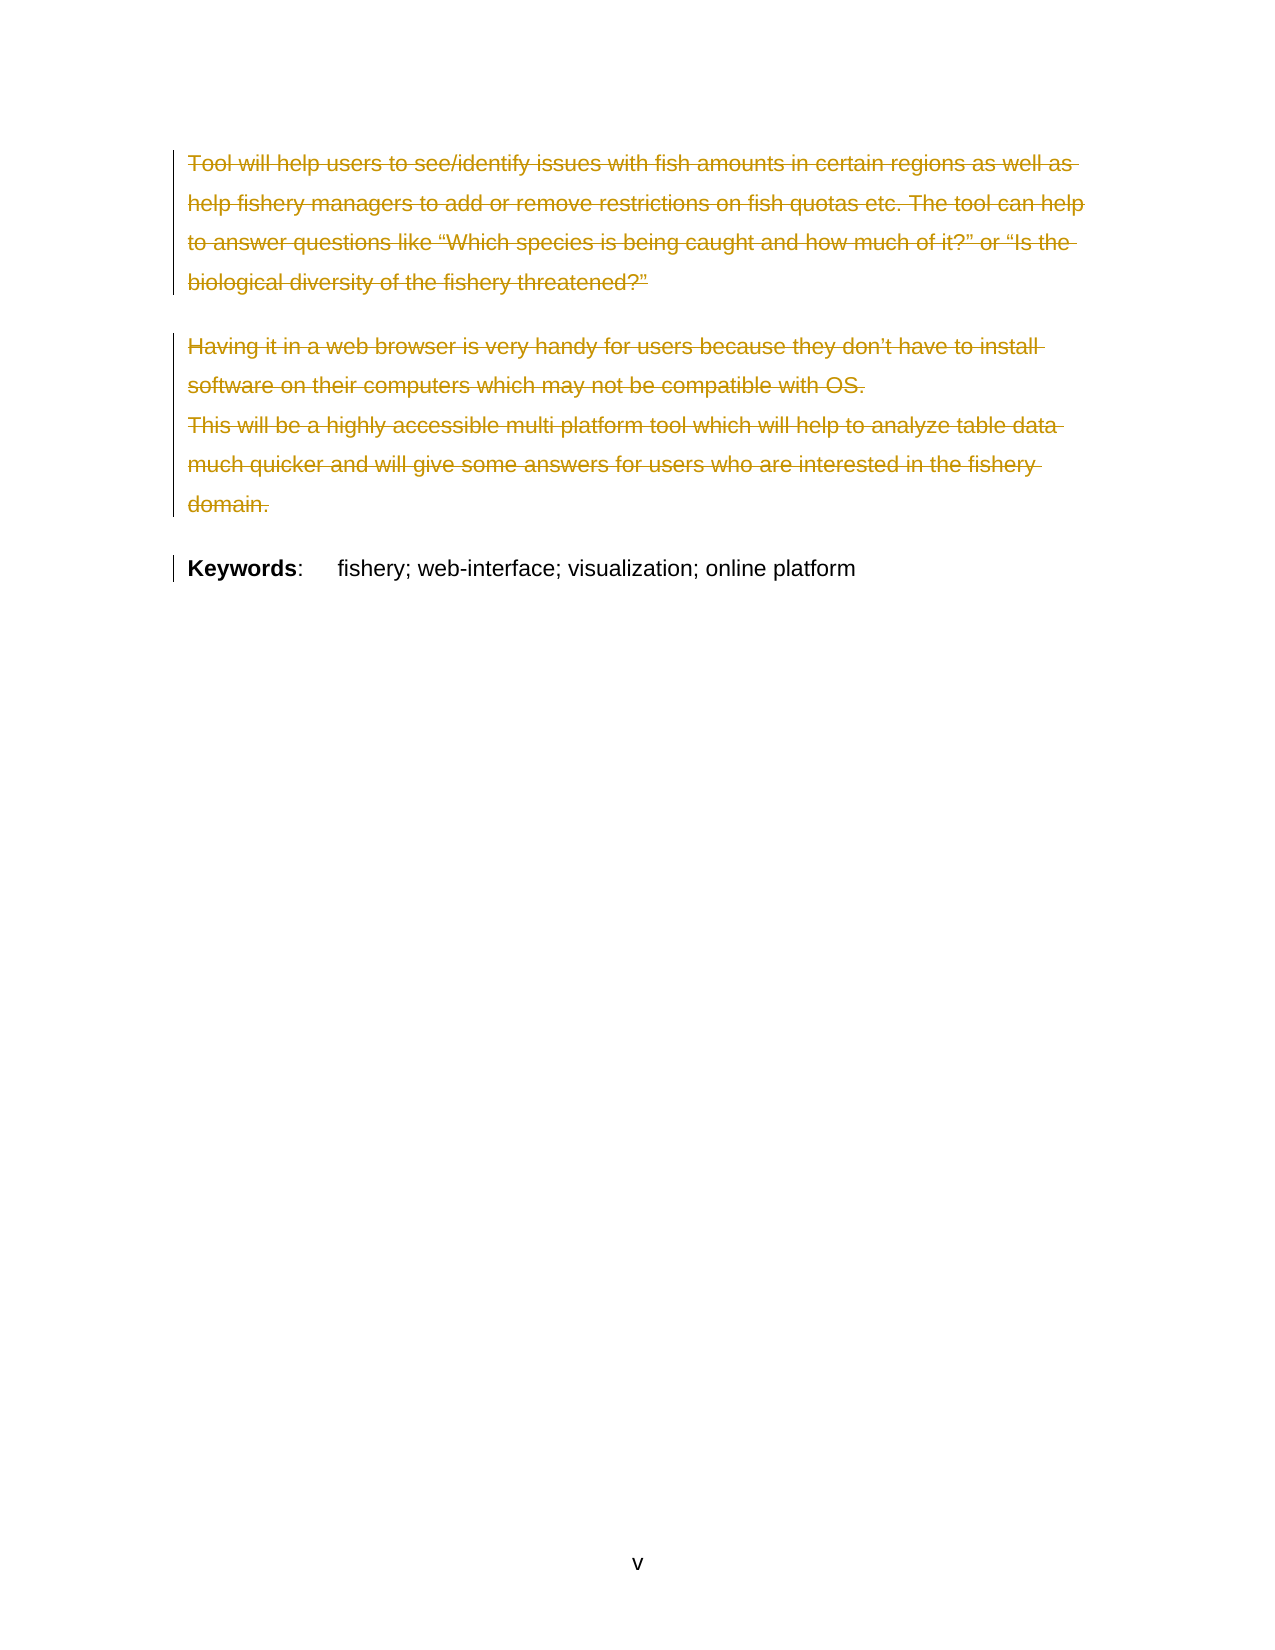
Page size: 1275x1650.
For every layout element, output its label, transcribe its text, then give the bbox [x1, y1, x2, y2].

text Keywords: fishery; web-interface; visualization; online platform [187, 555, 1087, 582]
